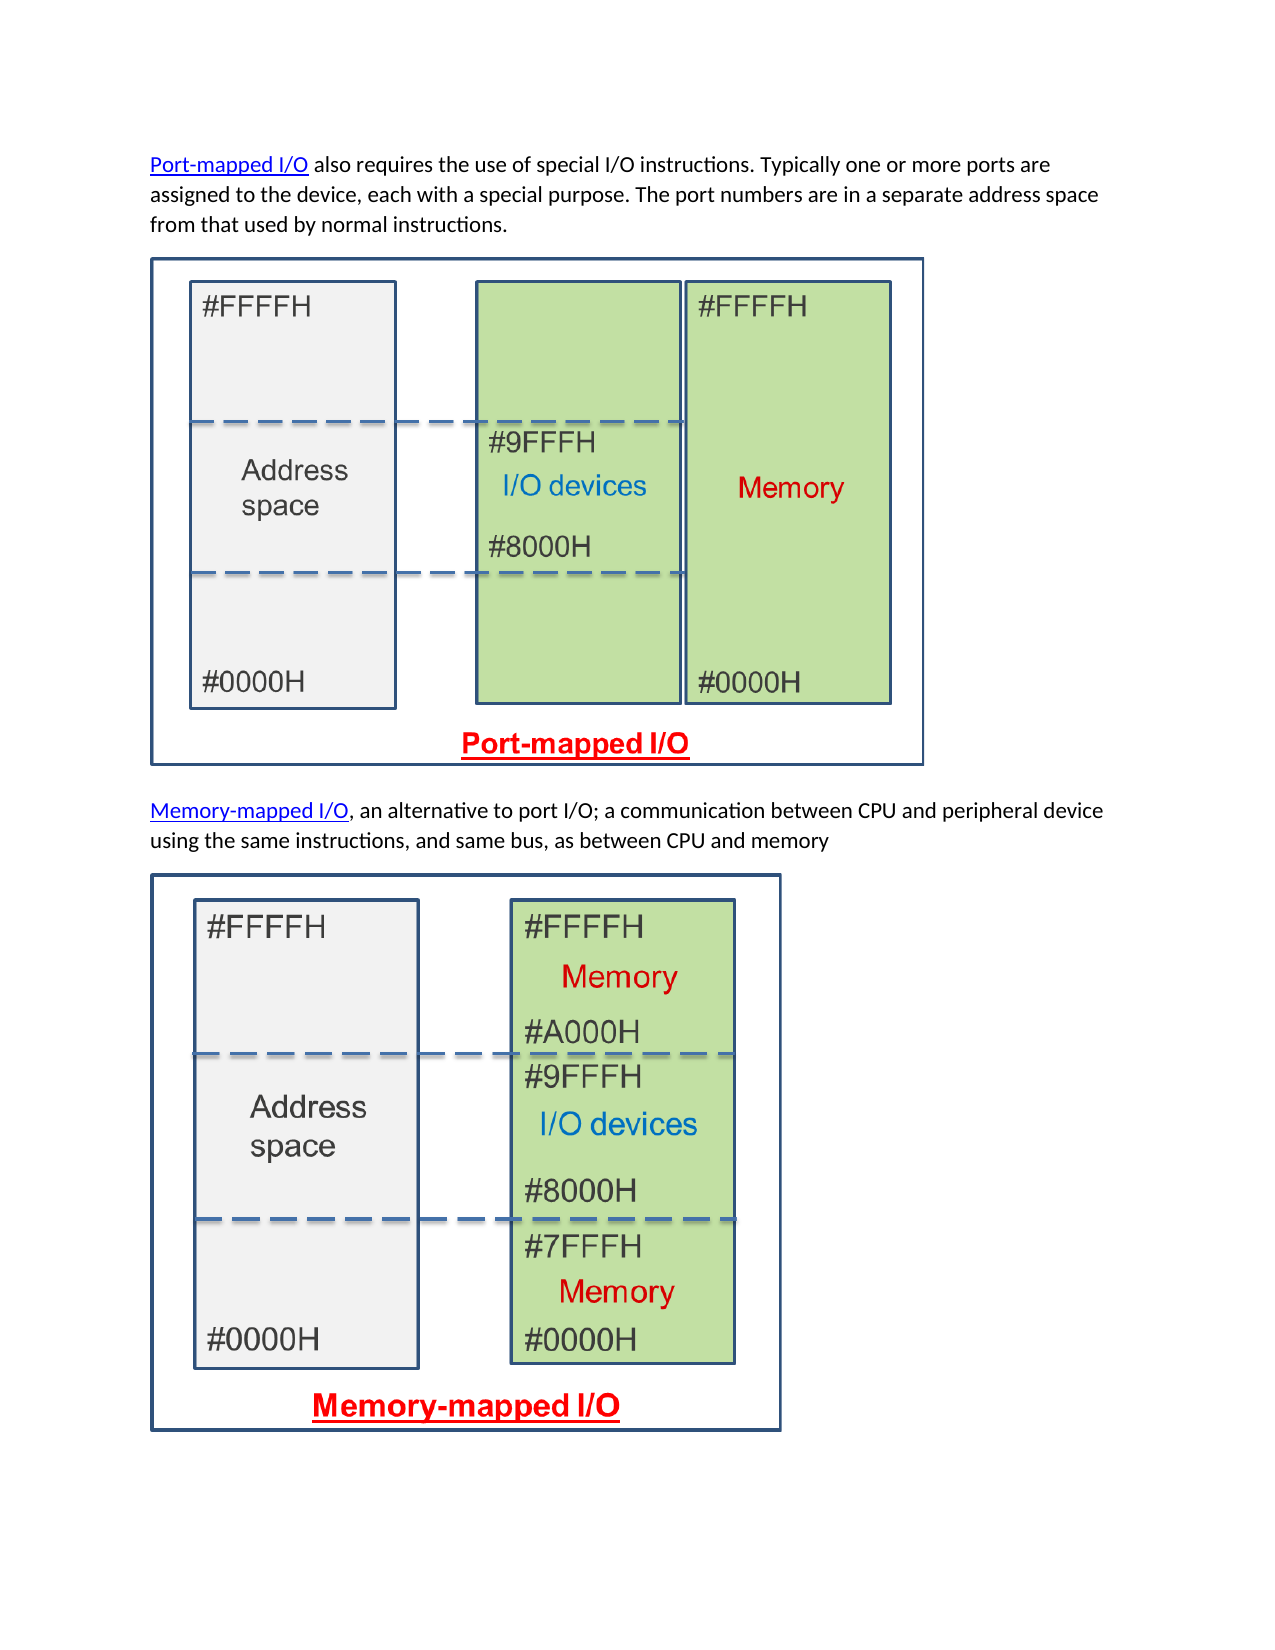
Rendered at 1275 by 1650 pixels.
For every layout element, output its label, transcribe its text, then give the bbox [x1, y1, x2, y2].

text Port-mapped I/O also requires the use of special I/O instructions. Typically one or more ports are assigned to the device, each with a special purpose. The port numbers are in a separate address space from that used by normal instructions. [150, 150, 1125, 238]
text Memory-mapped I/O, an alternative to port I/O; a communication between CPU and peripheral device using the same instructions, and same bus, as between CPU and memory [150, 796, 1125, 855]
picture [150, 873, 782, 1444]
picture [150, 257, 925, 778]
